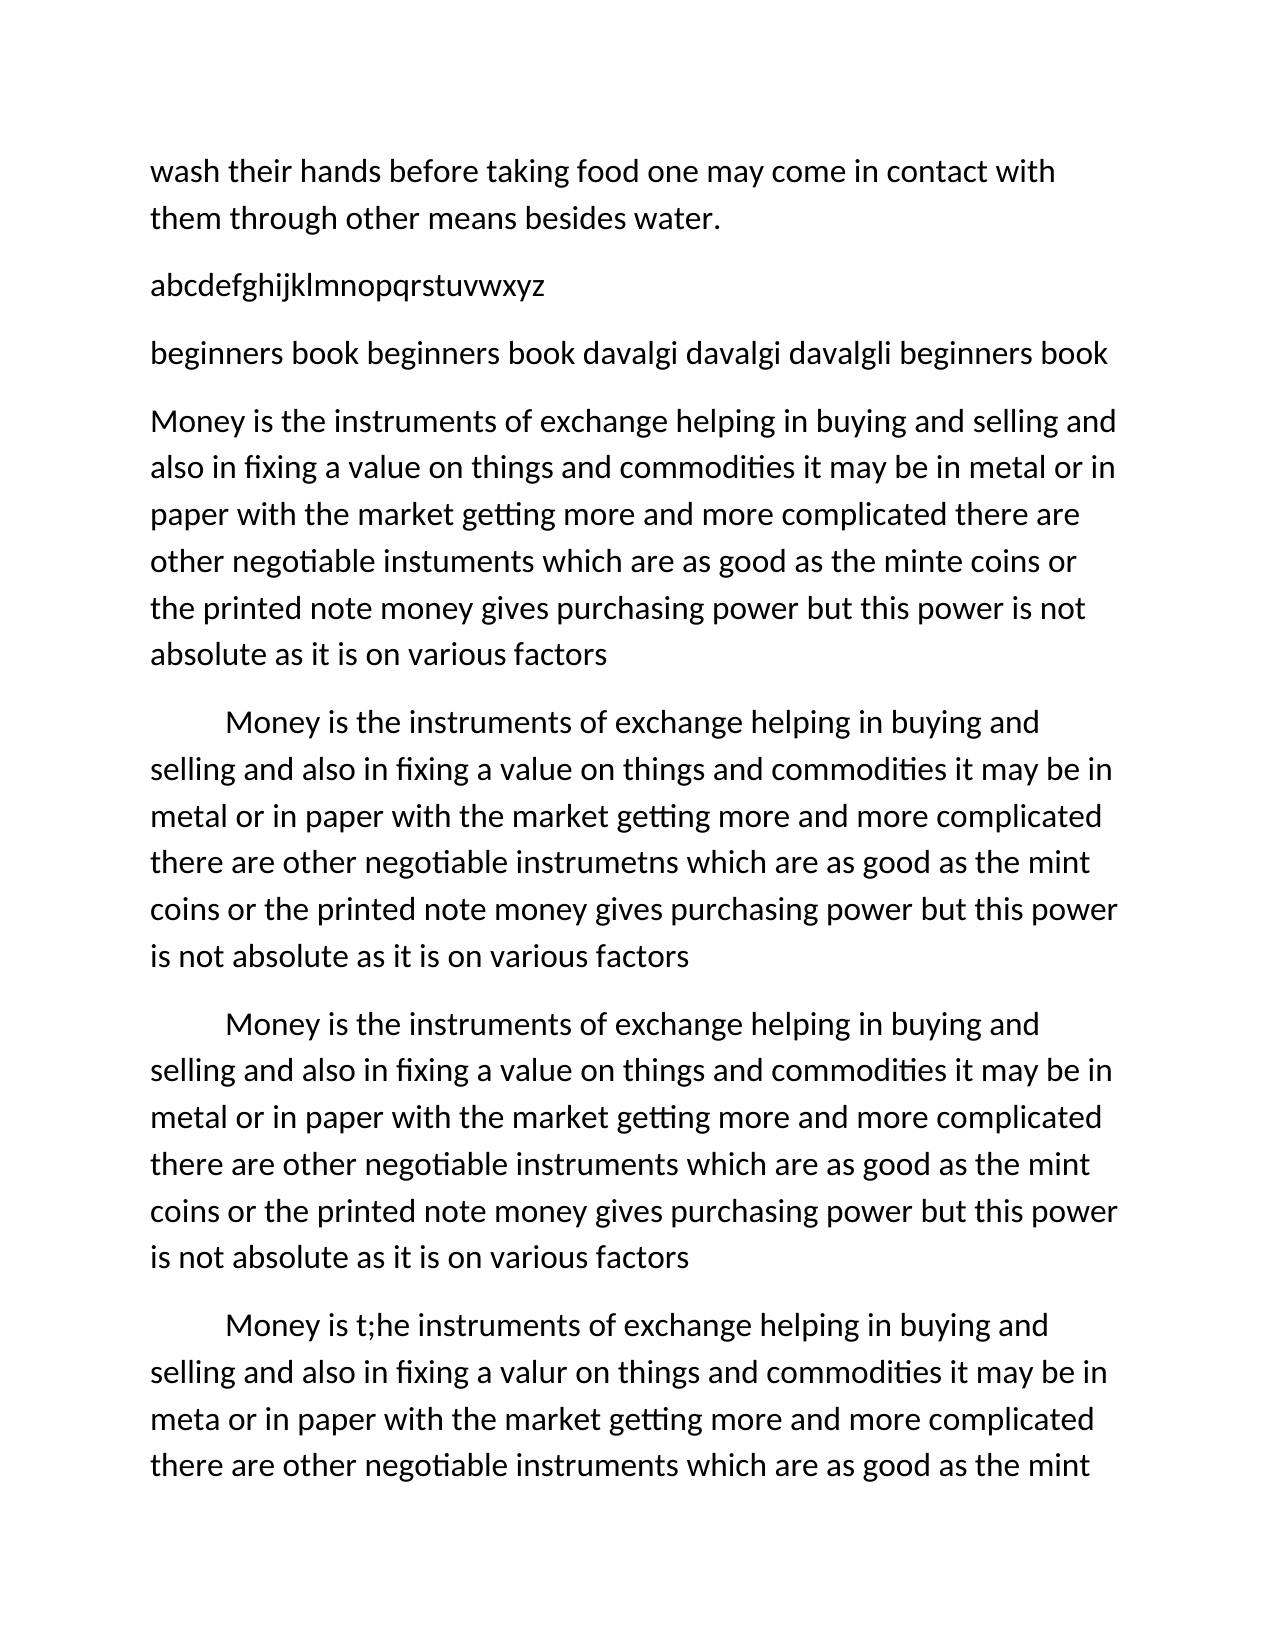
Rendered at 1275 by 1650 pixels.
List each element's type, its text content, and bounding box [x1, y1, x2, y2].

text Money is the instruments of exchange helping in buying and selling and also in fixing a value on things and commodities it may be in metal or in paper with the market getting more and more complicated there are other negotiable instrumetns which are as good as the mint coins or the printed note money gives purchasing power but this power is not absolute as it is on various factors [150, 701, 1125, 976]
text Money is the instruments of exchange helping in buying and selling and also in fixing a value on things and commodities it may be in metal or in paper with the market getting more and more complicated there are other negotiable instuments which are as good as the minte coins or the printed note money gives purchasing power but this power is not absolute as it is on various factors [150, 399, 1125, 674]
text abcdefghijklmnopqrstuvwxyz [150, 264, 1125, 305]
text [150, 1304, 1125, 1485]
text beginners book beginners book davalgi davalgi davalgli beginners book [150, 332, 1125, 373]
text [150, 150, 1125, 237]
text Money is the instruments of exchange helping in buying and selling and also in fixing a value on things and commodities it may be in metal or in paper with the market getting more and more complicated there are other negotiable instruments which are as good as the mint coins or the printed note money gives purchasing power but this power is not absolute as it is on various factors [150, 1002, 1125, 1277]
